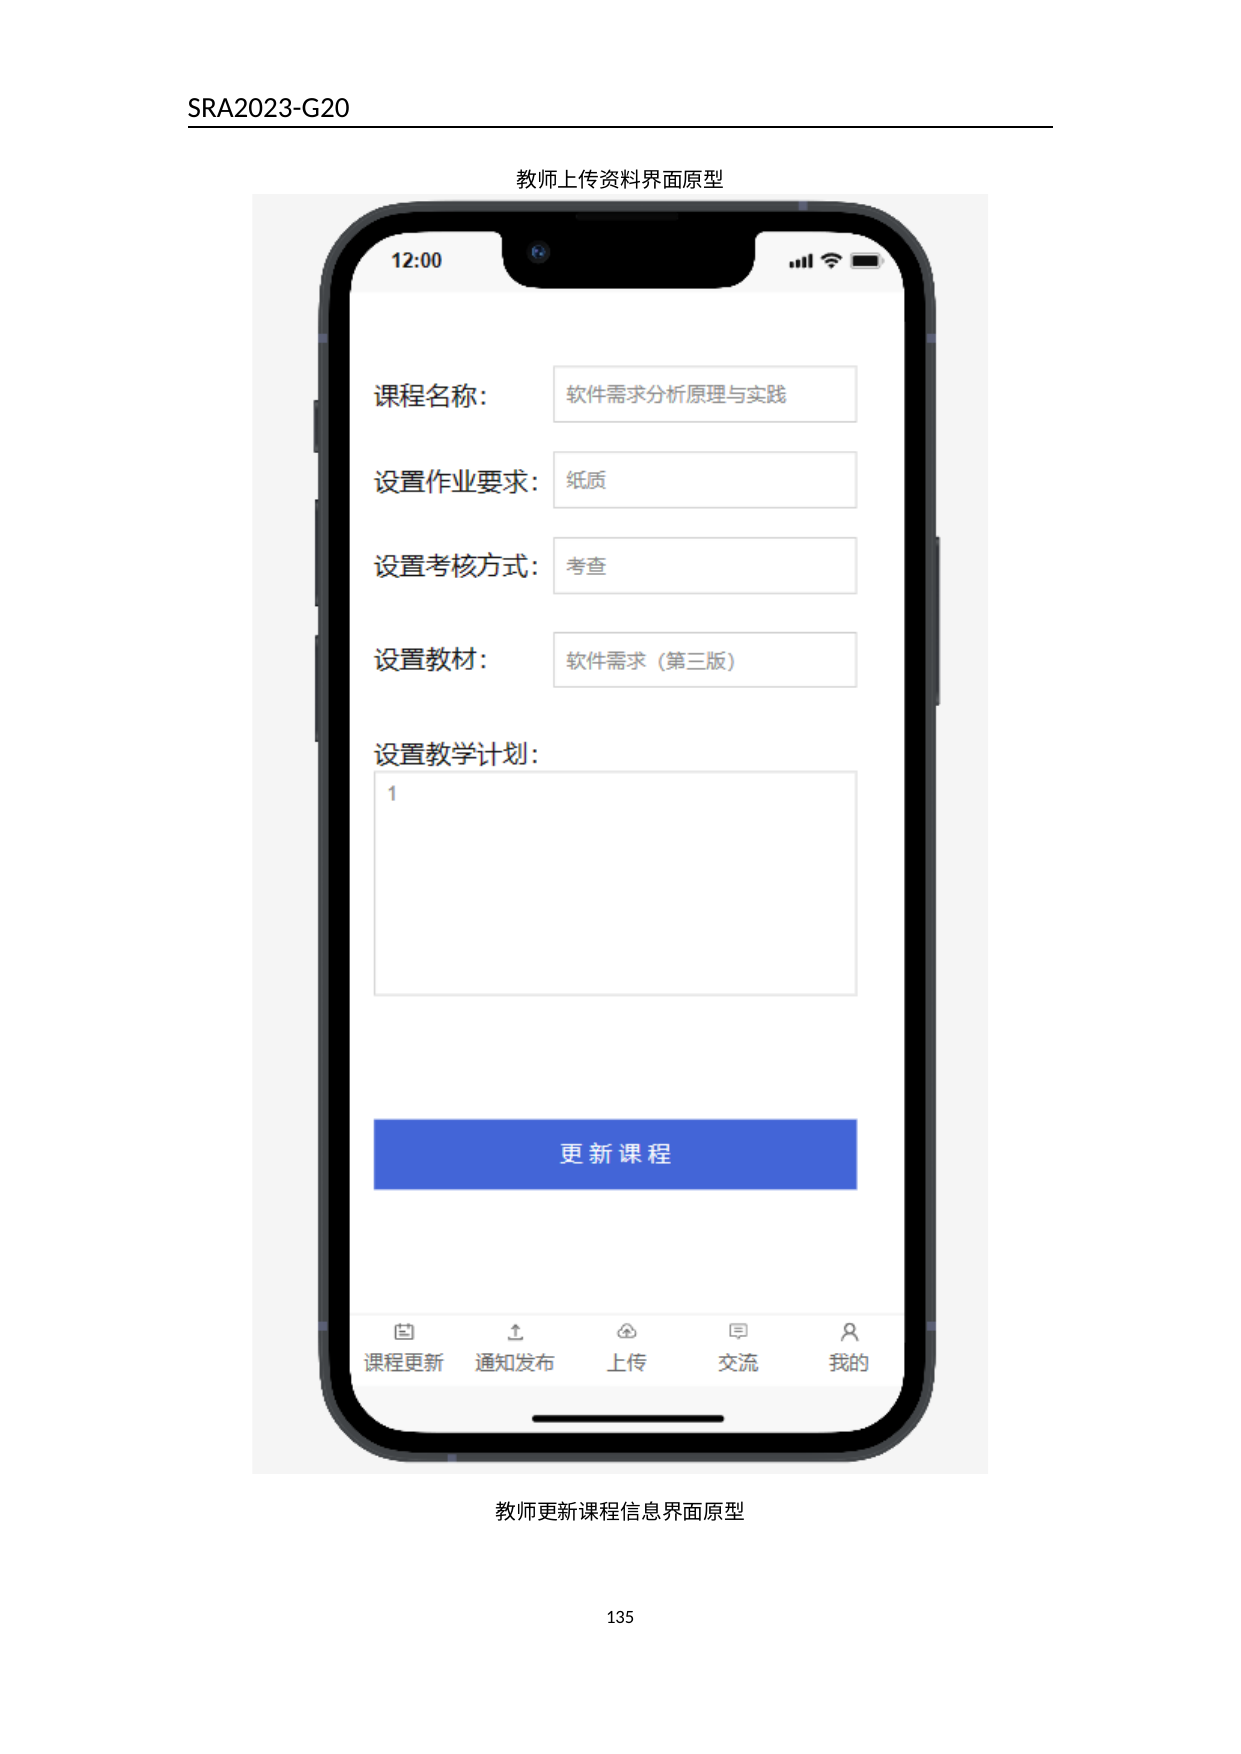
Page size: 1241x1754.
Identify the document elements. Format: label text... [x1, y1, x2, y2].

picture [252, 194, 989, 1474]
text 教师更新课程信息界面原型 [187, 1494, 1053, 1527]
text 教师上传资料界面原型 [187, 162, 1053, 194]
